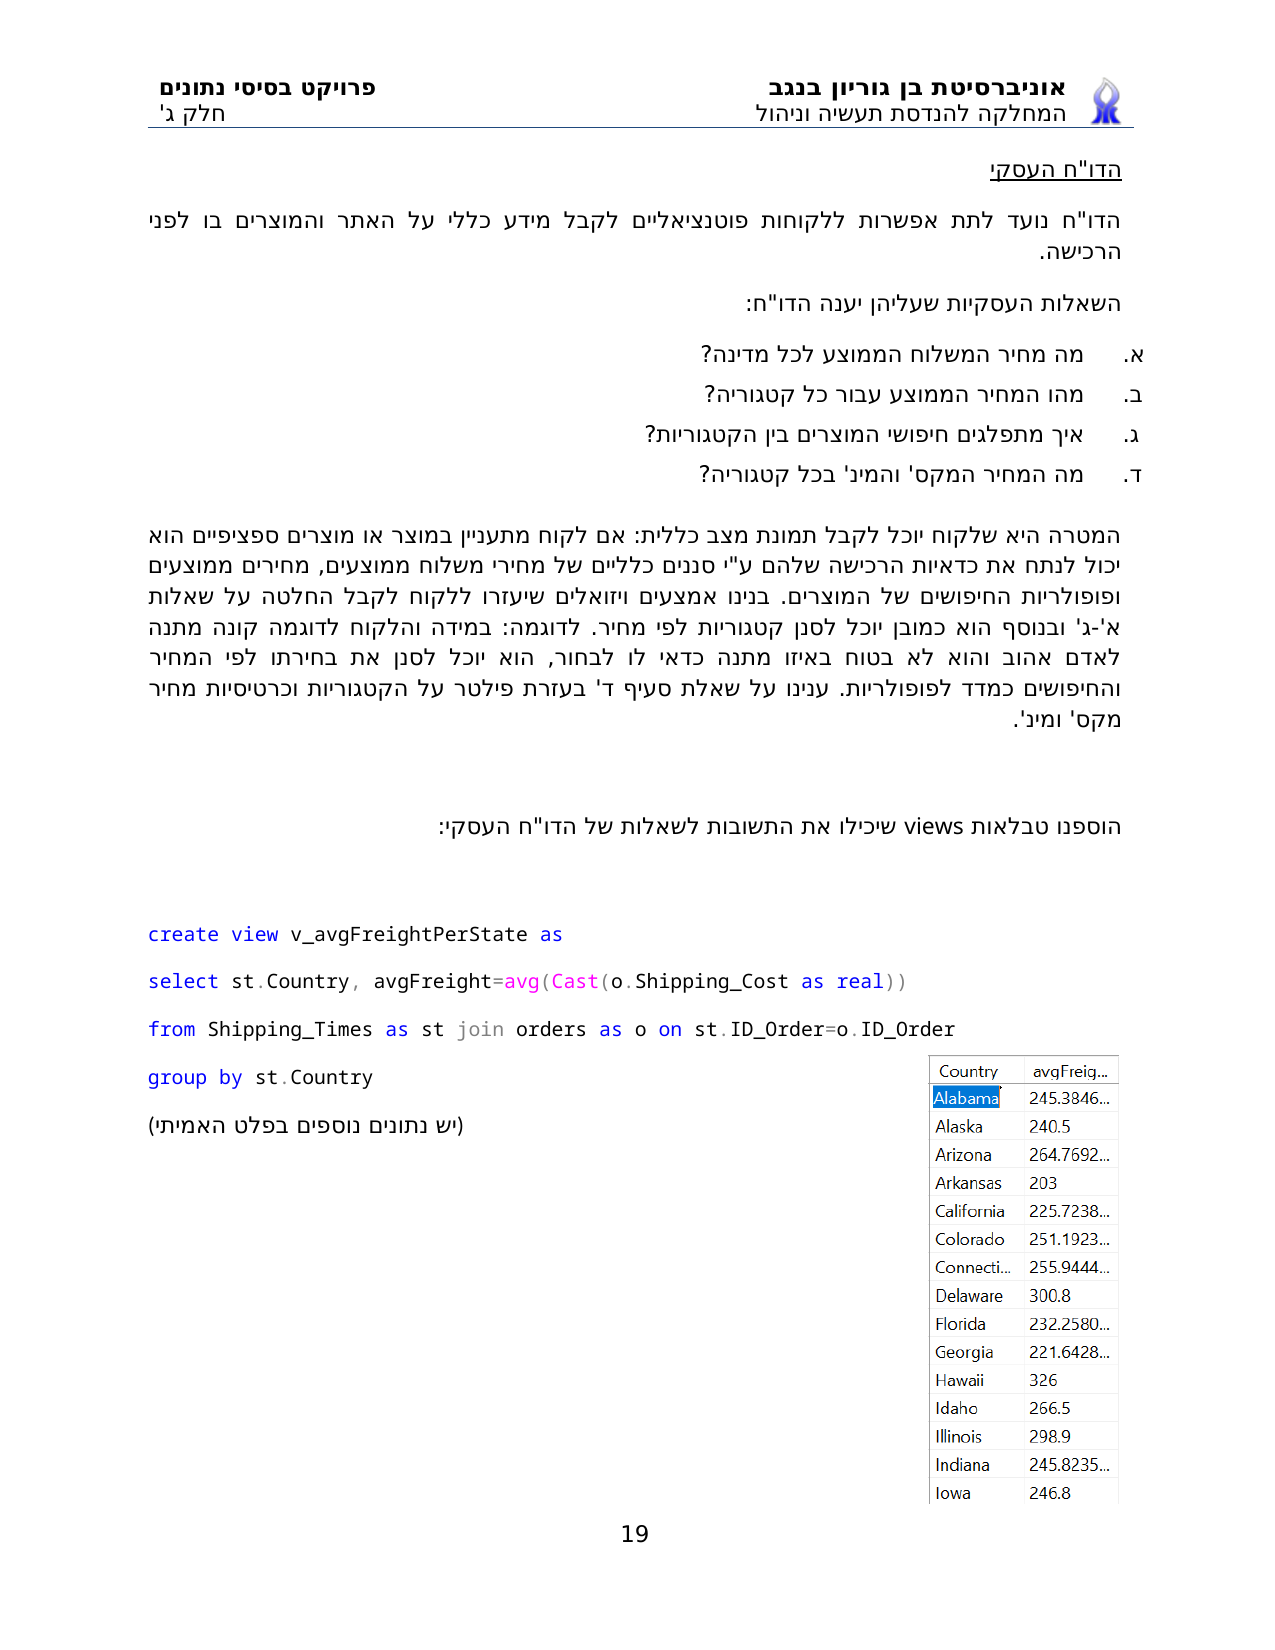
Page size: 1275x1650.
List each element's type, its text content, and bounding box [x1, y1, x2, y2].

picture [1089, 76, 1123, 125]
text הדו"ח נועד לתת אפשרות ללקוחות פוטנציאליים לקבל מידע כללי על האתר והמוצרים בו לפני הרכישה. [148, 208, 1122, 265]
list מה המחיר המקס' והמינ' בכל קטגוריה? [148, 461, 1122, 488]
text create view v_avgFreightPerState as [148, 920, 1122, 947]
text השאלות העסקיות שעליהן יענה הדו"ח: [148, 290, 1122, 316]
list מהו המחיר הממוצע עבור כל קטגוריה? [148, 381, 1122, 408]
text הדו"ח העסקי [148, 156, 1122, 183]
text הוספנו טבלאות views שיכילו את התשובות לשאלות של הדו"ח העסקי: [148, 810, 1122, 841]
list מה מחיר המשלוח הממוצע לכל מדינה? [148, 341, 1122, 368]
text (יש נתונים נוספים בפלט האמיתי) [148, 1111, 928, 1139]
text המטרה היא שלקוח יוכל לקבל תמונת מצב כללית: אם לקוח מתעניין במוצר או מוצרים ספציפיים הוא יכול לנתח את כדאיות הרכישה שלהם ע"י סננים כלליים של מחירי משלוח ממוצעים, מחירים ממוצעים ופופולריות החיפושים של המוצרים. בנינו אמצעים ויזואלים שיעזרו ללקוח לקבל החלטה על שאלות א'-ג' ובנוסף הוא כמובן יוכל לסנן קטגוריות לפי מחיר. לדוגמה: במידה והלקוח לדוגמה קונה מתנה לאדם אהוב והוא לא בטוח באיזו מתנה כדאי לו לבחור, הוא יוכל לסנן את בחירתו לפי המחיר והחיפושים כמדד לפופולריות. ענינו על שאלת סעיף ד' בעזרת פילטר על הקטגוריות וכרטיסיות מחיר מקס' ומינ'. [148, 522, 1122, 732]
text group by st.Country [148, 1063, 928, 1090]
list איך מתפלגים חיפושי המוצרים בין הקטגוריות? [148, 421, 1122, 448]
text from Shipping_Times as st join orders as o on st.ID_Order=o.ID_Order [148, 1016, 1122, 1043]
text select st.Country, avgFreight=avg(Cast(o.Shipping_Cost as real)) [148, 968, 1122, 995]
picture [928, 1055, 1121, 1504]
